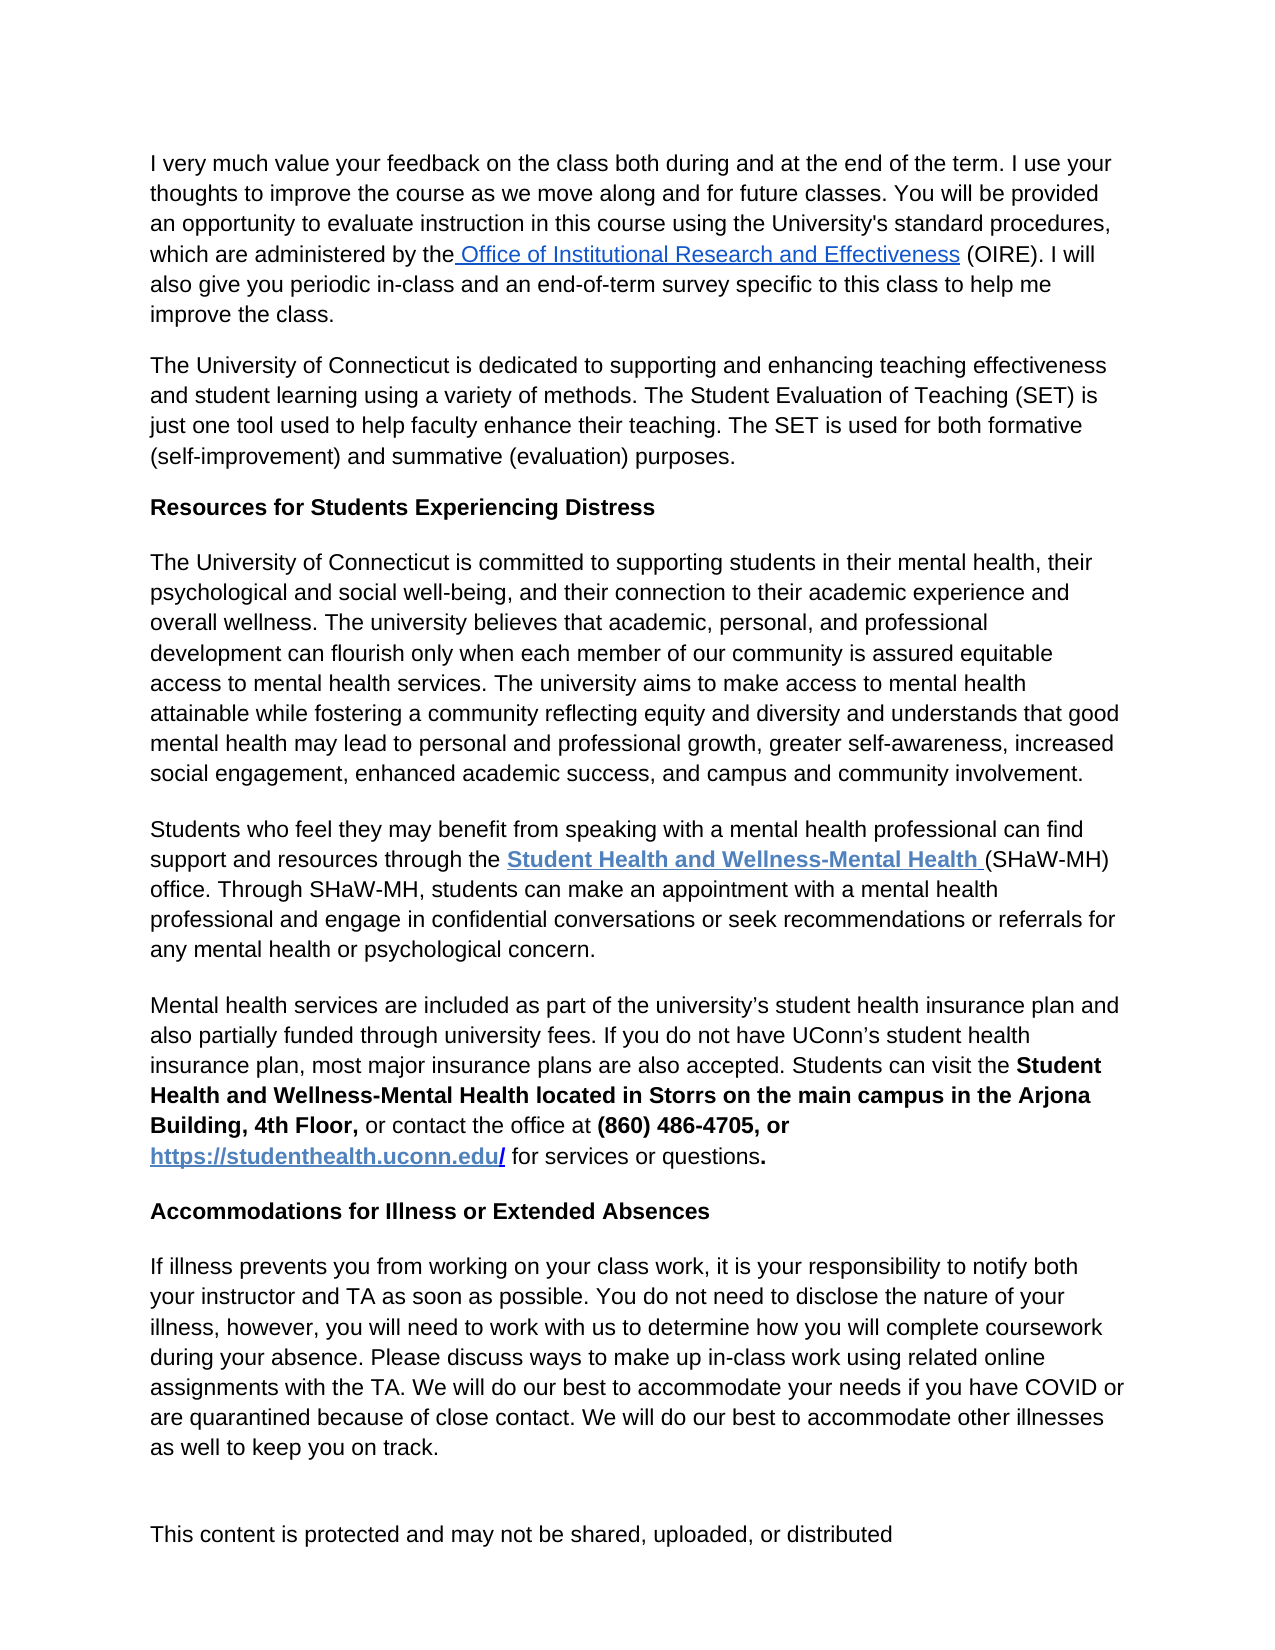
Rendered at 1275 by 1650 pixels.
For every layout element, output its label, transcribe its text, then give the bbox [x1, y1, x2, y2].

text The University of Connecticut is dedicated to supporting and enhancing teaching effectiveness and student learning using a variety of methods. The Student Evaluation of Teaching (SET) is just one tool used to help faculty enhance their teaching. The SET is used for both formative (self-improvement) and summative (evaluation) purposes. [150, 352, 1125, 469]
text The University of Connecticut is committed to supporting students in their mental health, their psychological and social well-being, and their connection to their academic experience and overall wellness. The university believes that academic, personal, and professional development can flourish only when each member of our community is assured equitable access to mental health services. The university aims to make access to mental health attainable while fostering a community reflecting equity and diversity and understands that good mental health may lead to personal and professional growth, greater self-awareness, increased social engagement, enhanced academic success, and campus and community involvement. [150, 549, 1125, 787]
text If illness prevents you from working on your class work, it is your responsibility to notify both your instructor and TA as soon as possible. You do not need to disclose the nature of your illness, however, you will need to work with us to determine how you will complete coursework during your absence. Please discuss ways to make up in-class work using related online assignments with the TA. We will do our best to accommodate your needs if you have COVID or are quarantined because of close contact. We will do our best to accommodate other illnesses as well to keep you on track. [150, 1253, 1125, 1461]
subtitle Accommodations for Illness or Extended Absences [150, 1198, 1125, 1224]
subtitle Resources for Students Experiencing Distress [150, 494, 1125, 520]
text Students who feel they may benefit from speaking with a mental health professional can find support and resources through the Student Health and Wellness-Mental Health (SHaW-MH) office. Through SHaW-MH, students can make an appointment with a mental health professional and engage in confidential conversations or seek recommendations or referrals for any mental health or psychological concern. [150, 816, 1125, 963]
text Mental health services are included as part of the university’s student health insurance plan and also partially funded through university fees. If you do not have UConn’s student health insurance plan, most major insurance plans are also accepted. Students can visit the Student Health and Wellness-Mental Health located in Storrs on the main campus in the Arjona Building, 4th Floor, or contact the office at (860) 486-4705, or https://studenthealth.uconn.edu/ for services or questions. [150, 992, 1125, 1169]
text I very much value your feedback on the class both during and at the end of the term. I use your thoughts to improve the course as we move along and for future classes. You will be provided an opportunity to evaluate instruction in this course using the University's standard procedures, which are administered by the Office of Institutional Research and Effectiveness (OIRE). I will also give you periodic in-class and an end-of-term survey specific to this class to help me improve the class. [150, 150, 1125, 327]
